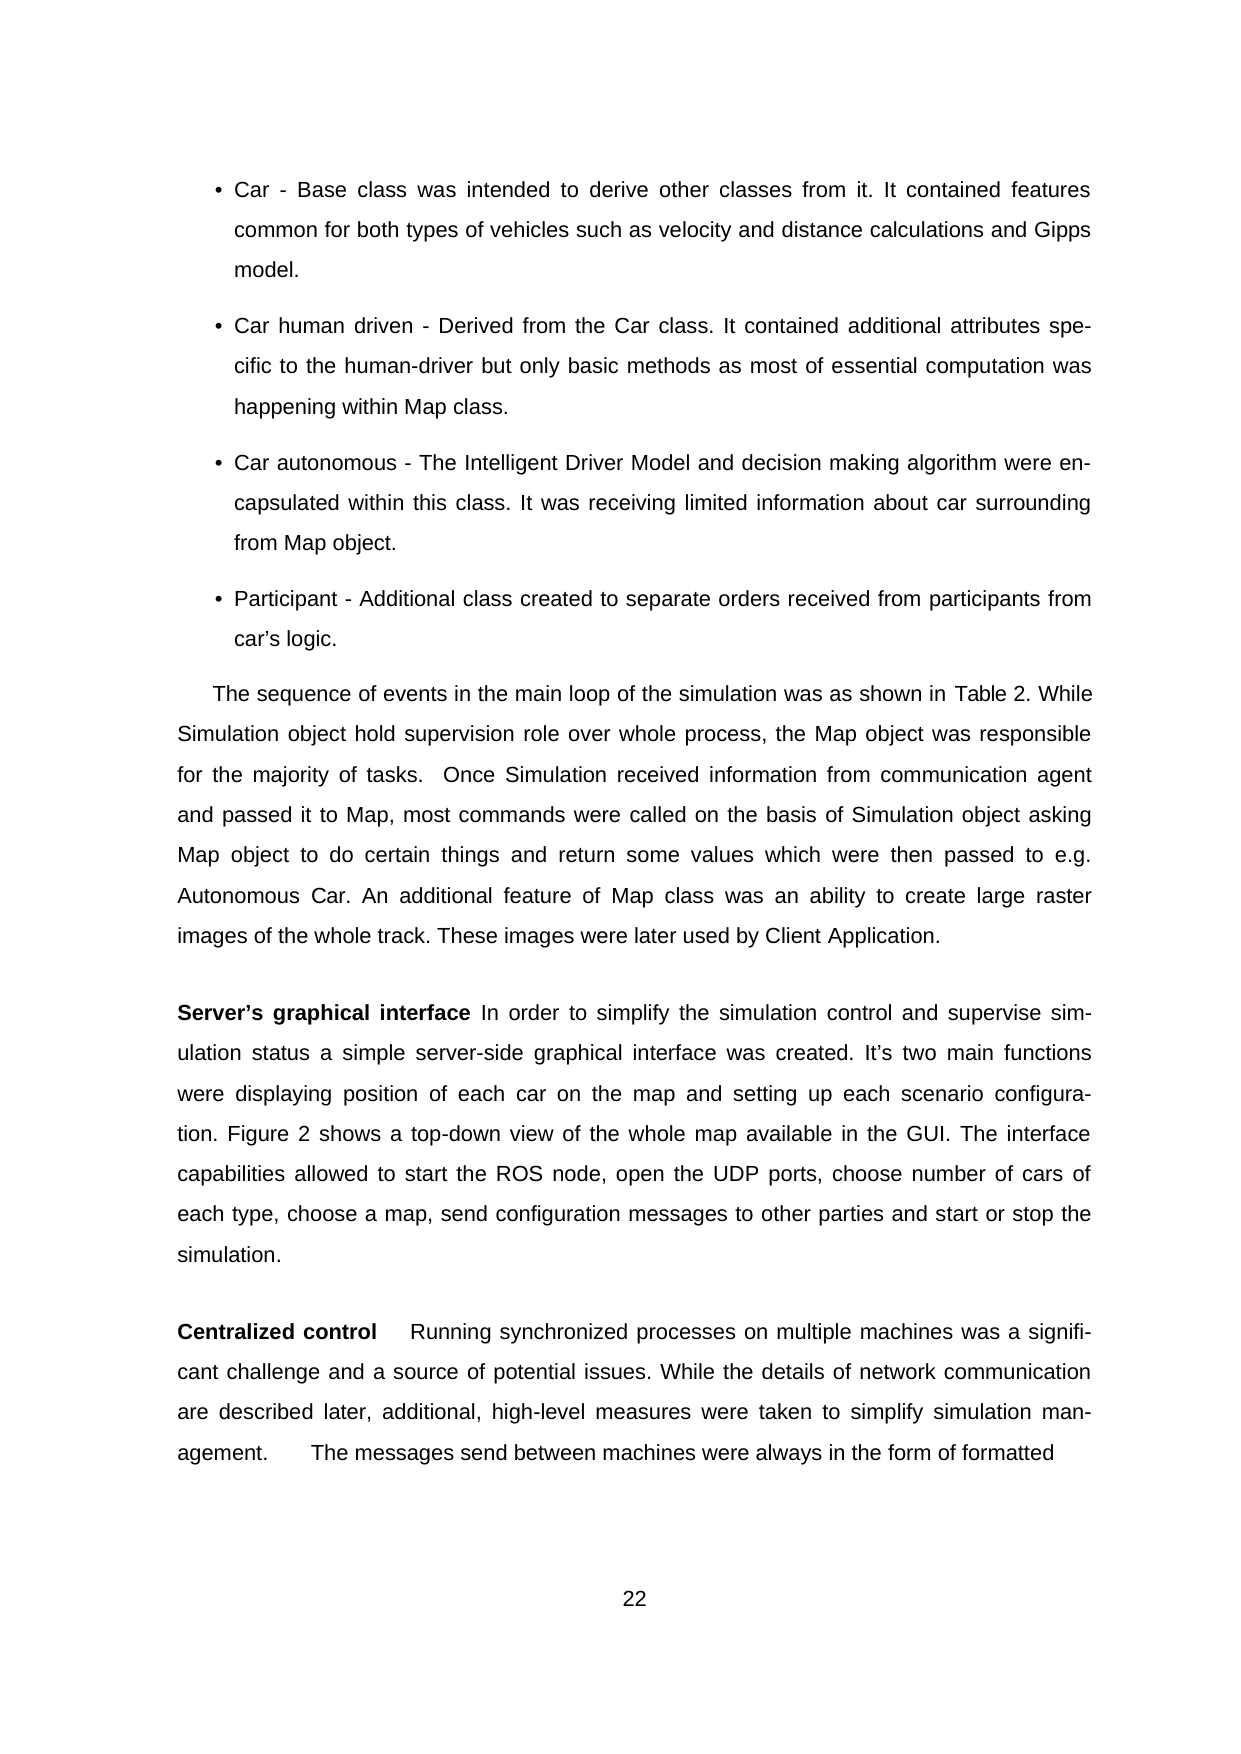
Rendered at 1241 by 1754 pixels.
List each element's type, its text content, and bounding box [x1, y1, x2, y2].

text The sequence of events in the main loop of the simulation was as shown in Table 2. While Simulation object hold supervision role over whole process, the Map object was responsible for the majority of tasks. Once Simulation received information from communication agent and passed it to Map, most commands were called on the basis of Simulation object asking Map object to do certain things and return some values which were then passed to e.g. Autonomous Car. An additional feature of Map class was an ability to create large raster images of the whole track. These images were later used by Client Application. [177, 681, 1093, 948]
list Car - Base class was intended to derive other classes from it. It contained features common for both types of vehicles such as velocity and distance calculations and Gipps model. [214, 177, 1093, 282]
list Car autonomous - The Intelligent Driver Model and decision making algorithm were en- capsulated within this class. It was receiving limited information about car surrounding from Map object. [214, 449, 1093, 555]
text Centralized control Running synchronized processes on multiple machines was a signifi- cant challenge and a source of potential issues. While the details of network communication are described later, additional, high-level measures were taken to simplify simulation man- agement. The messages send between machines were always in the form of formatted [177, 1319, 1093, 1465]
text Server’s graphical interface In order to simplify the simulation control and supervise sim- ulation status a simple server-side graphical interface was created. It’s two main functions were displaying position of each car on the map and setting up each scenario configura- tion. Figure 2 shows a top-down view of the whole map available in the GUI. The interface capabilities allowed to start the ROS node, open the UDP ports, choose number of cars of each type, choose a map, send configuration messages to other parties and start or stop the simulation. [177, 1000, 1093, 1267]
list Car human driven - Derived from the Car class. It contained additional attributes spe- cific to the human-driver but only basic methods as most of essential computation was happening within Map class. [214, 313, 1093, 419]
list Participant - Additional class created to separate orders received from participants from car’s logic. [214, 586, 1093, 651]
